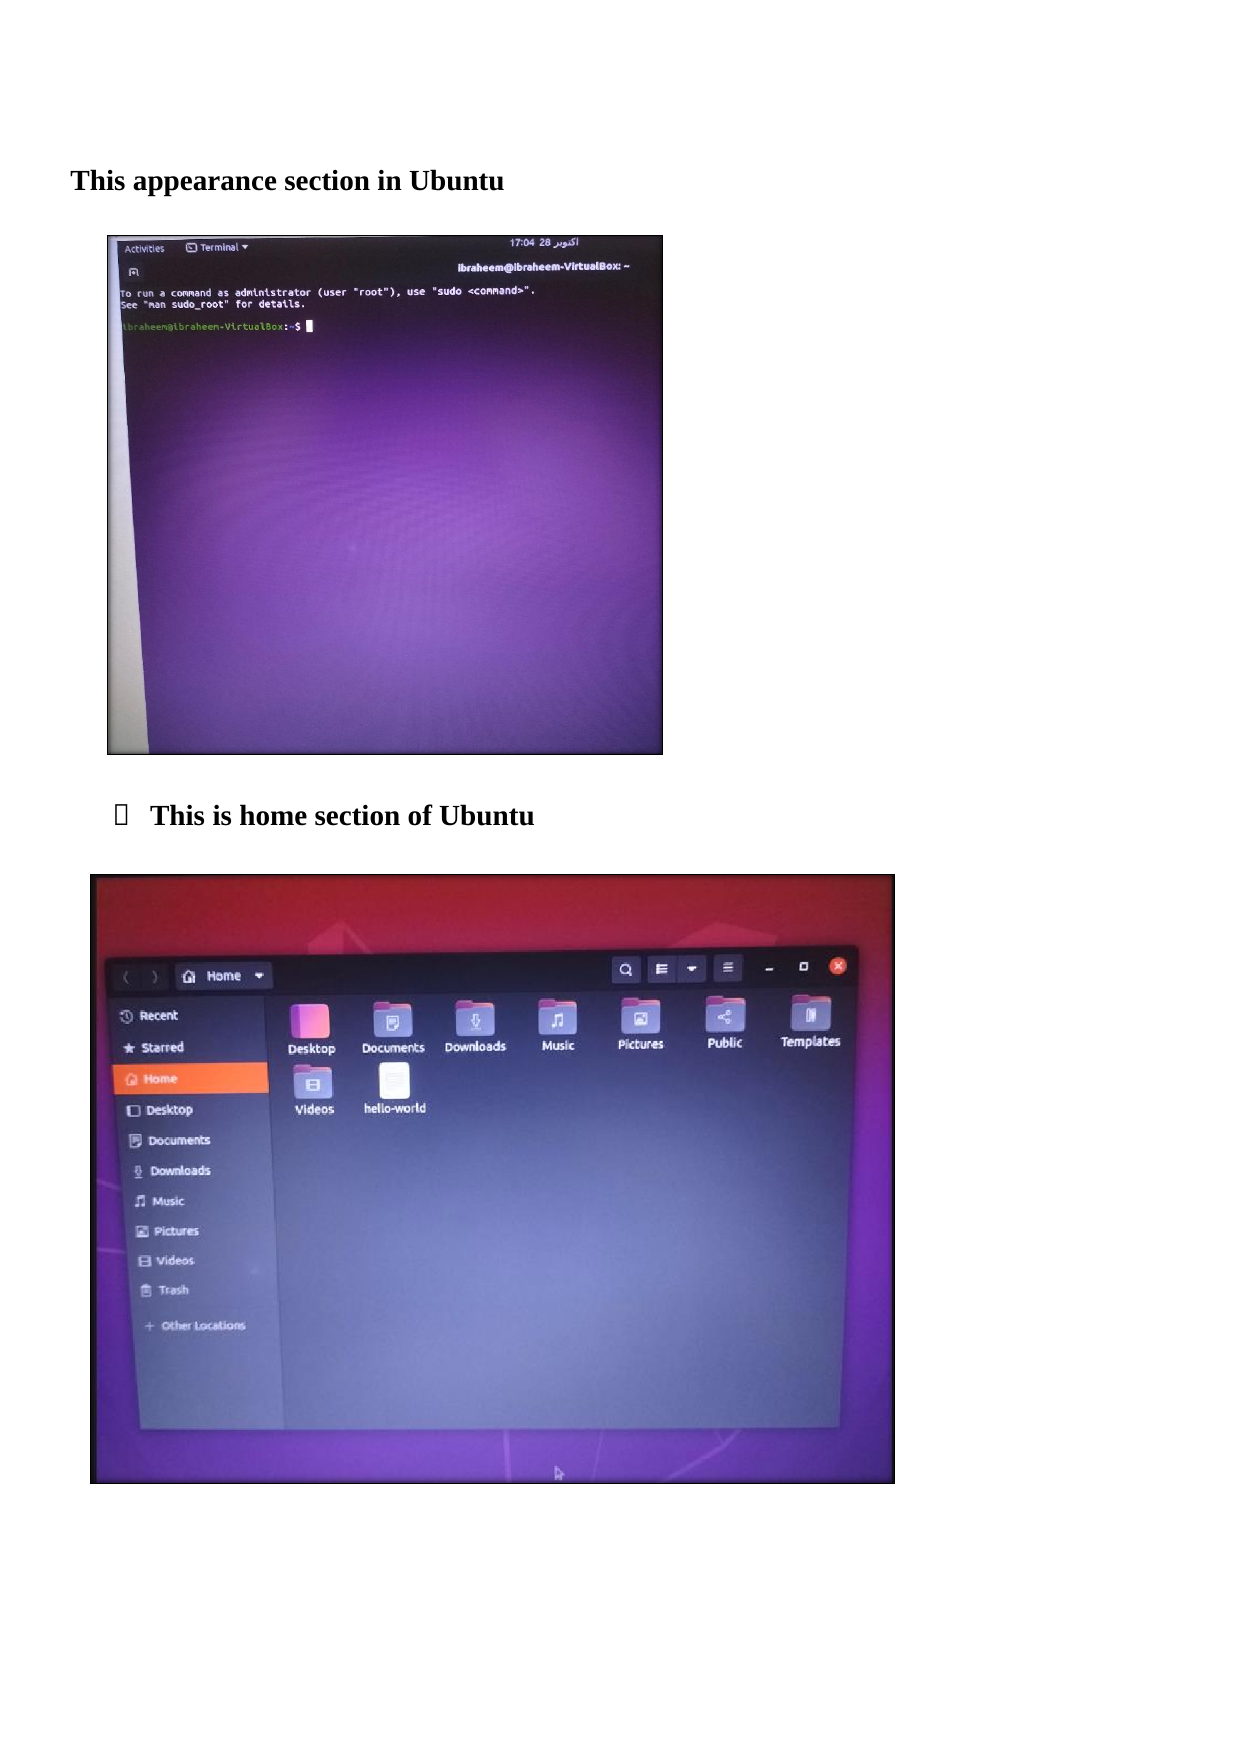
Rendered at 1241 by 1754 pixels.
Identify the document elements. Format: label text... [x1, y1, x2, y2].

text This appearance section in Ubuntu [56, 163, 1228, 197]
picture [91, 875, 894, 1483]
picture [108, 236, 662, 754]
list This is home section of Ubuntu [112, 794, 1228, 834]
